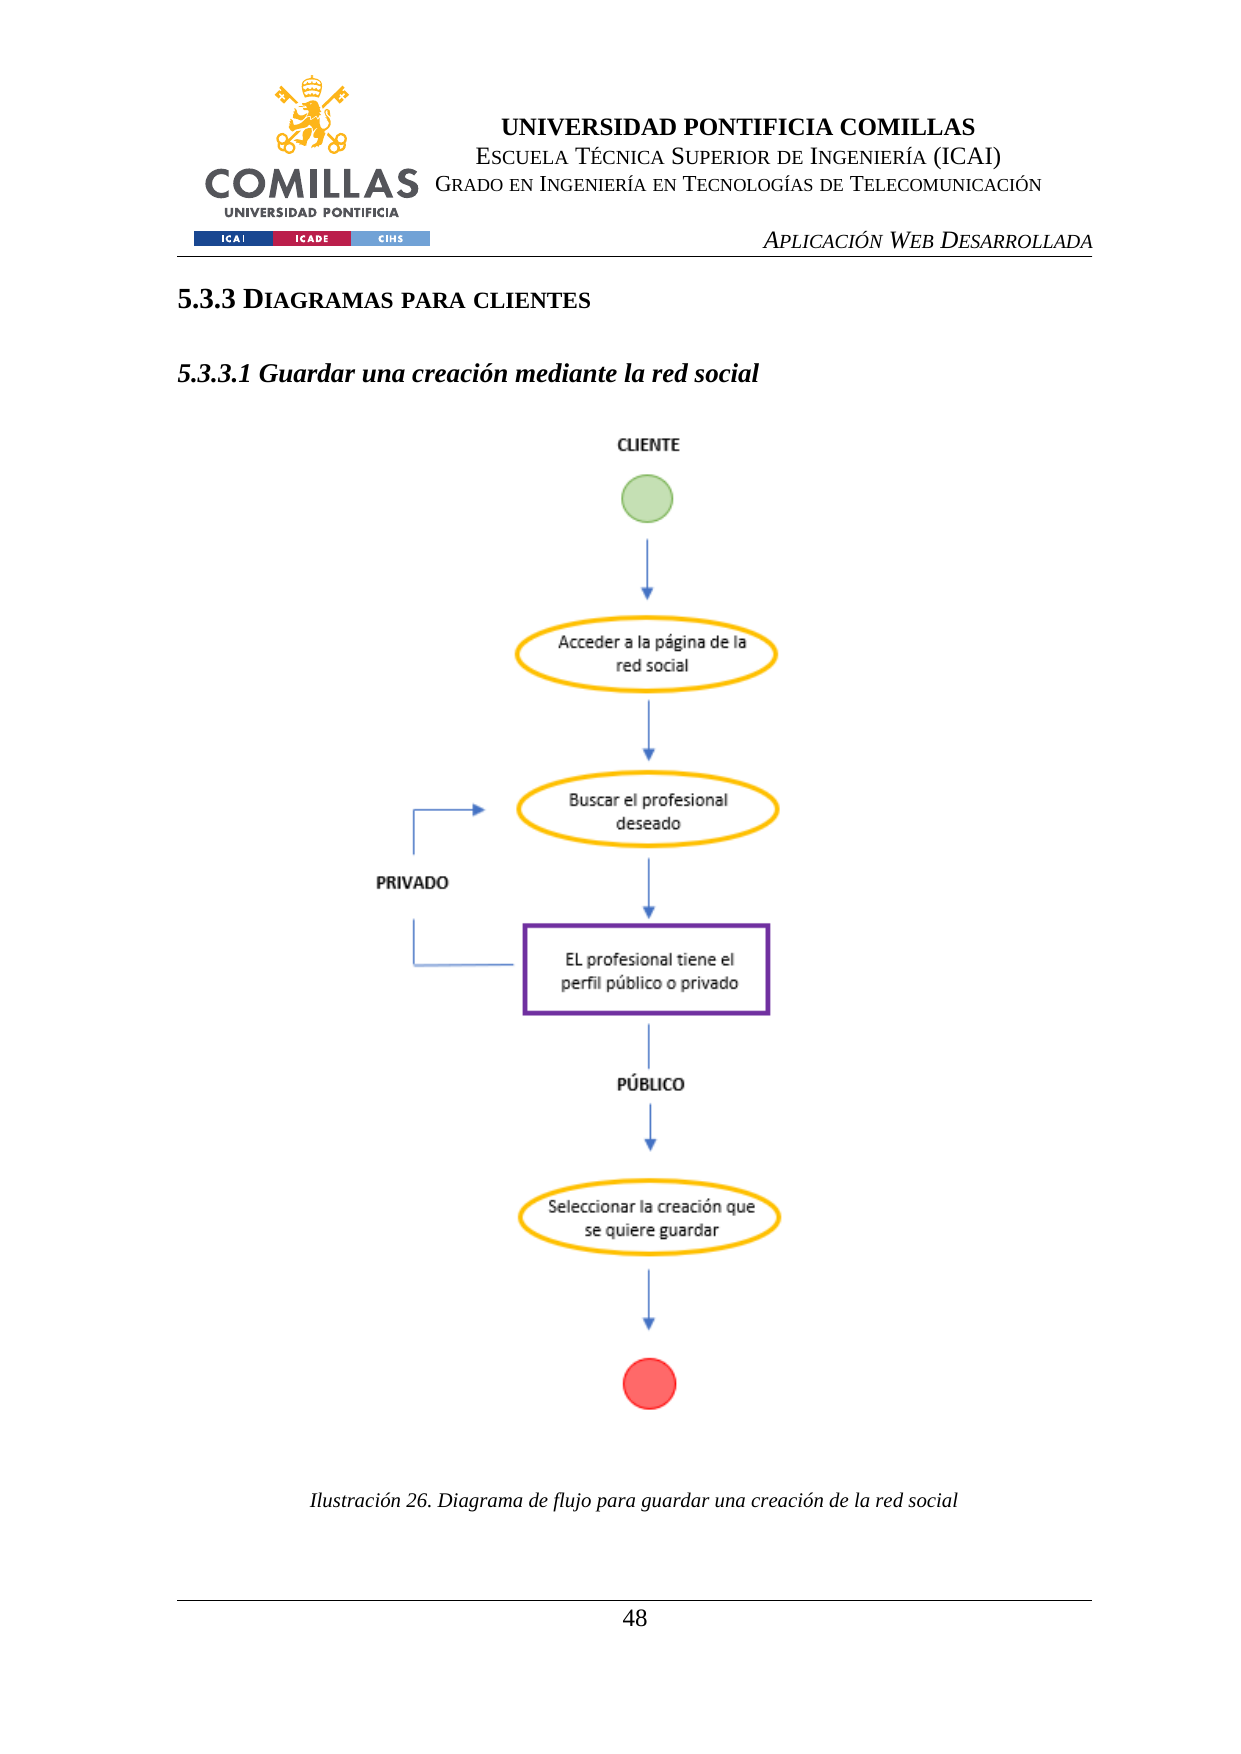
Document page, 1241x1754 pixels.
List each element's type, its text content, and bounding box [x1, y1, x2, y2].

subtitle Diagramas para clientes [177, 282, 1092, 315]
subtitle Guardar una creación mediante la red social [177, 357, 1092, 388]
picture [313, 410, 957, 1449]
